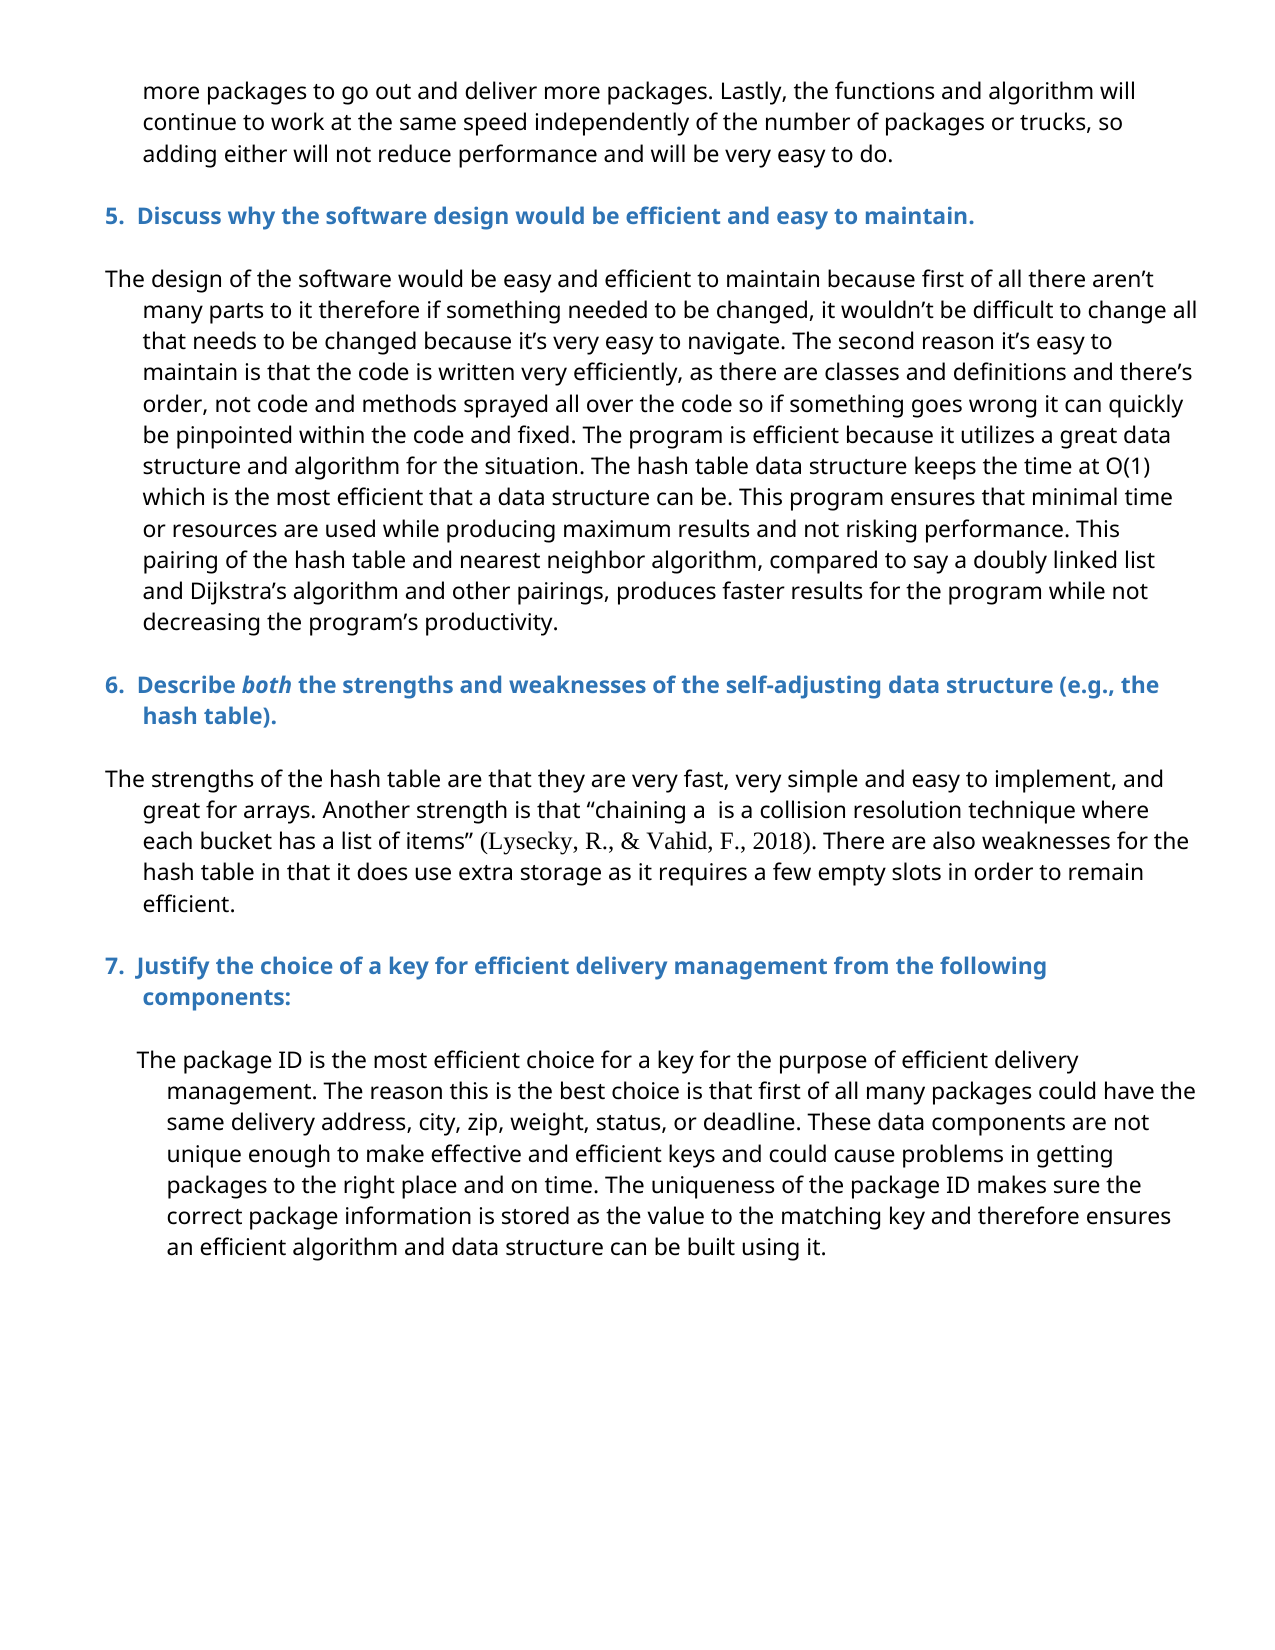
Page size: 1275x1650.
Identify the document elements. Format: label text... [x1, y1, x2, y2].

text 7. Justify the choice of a key for efficient delivery management from the following components: [105, 950, 1200, 1012]
text 5. Discuss why the software design would be efficient and easy to maintain. [105, 200, 1200, 231]
text The package ID is the most efficient choice for a key for the purpose of efficient delivery management. The reason this is the best choice is that first of all many packages could have the same delivery address, city, zip, weight, status, or deadline. These data components are not unique enough to make effective and efficient keys and could cause problems in getting packages to the right place and on time. The uniqueness of the package ID makes sure the correct package information is stored as the value to the matching key and therefore ensures an efficient algorithm and data structure can be built using it. [136, 1044, 1200, 1262]
text The strengths of the hash table are that they are very fast, very simple and easy to implement, and great for arrays. Another strength is that “chaining a is a collision resolution technique where each bucket has a list of items” (Lysecky, R., & Vahid, F., 2018). There are also weaknesses for the hash table in that it does use extra storage as it requires a few empty slots in order to remain efficient. [105, 762, 1200, 919]
text 6. Describe both the strengths and weaknesses of the self-adjusting data structure (e.g., the hash table). [105, 669, 1200, 731]
text The design of the software would be easy and efficient to maintain because first of all there aren’t many parts to it therefore if something needed to be changed, it wouldn’t be difficult to change all that needs to be changed because it’s very easy to navigate. The second reason it’s easy to maintain is that the code is written very efficiently, as there are classes and definitions and there’s order, not code and methods sprayed all over the code so if something goes wrong it can quickly be pinpointed within the code and fixed. The program is efficient because it utilizes a great data structure and algorithm for the situation. The hash table data structure keeps the time at O(1) which is the most efficient that a data structure can be. This program ensures that minimal time or resources are used while producing maximum results and not risking performance. This pairing of the hash table and nearest neighbor algorithm, compared to say a doubly linked list and Dijkstra’s algorithm and other pairings, produces faster results for the program while not decreasing the program’s productivity. [105, 262, 1200, 637]
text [105, 75, 1200, 169]
